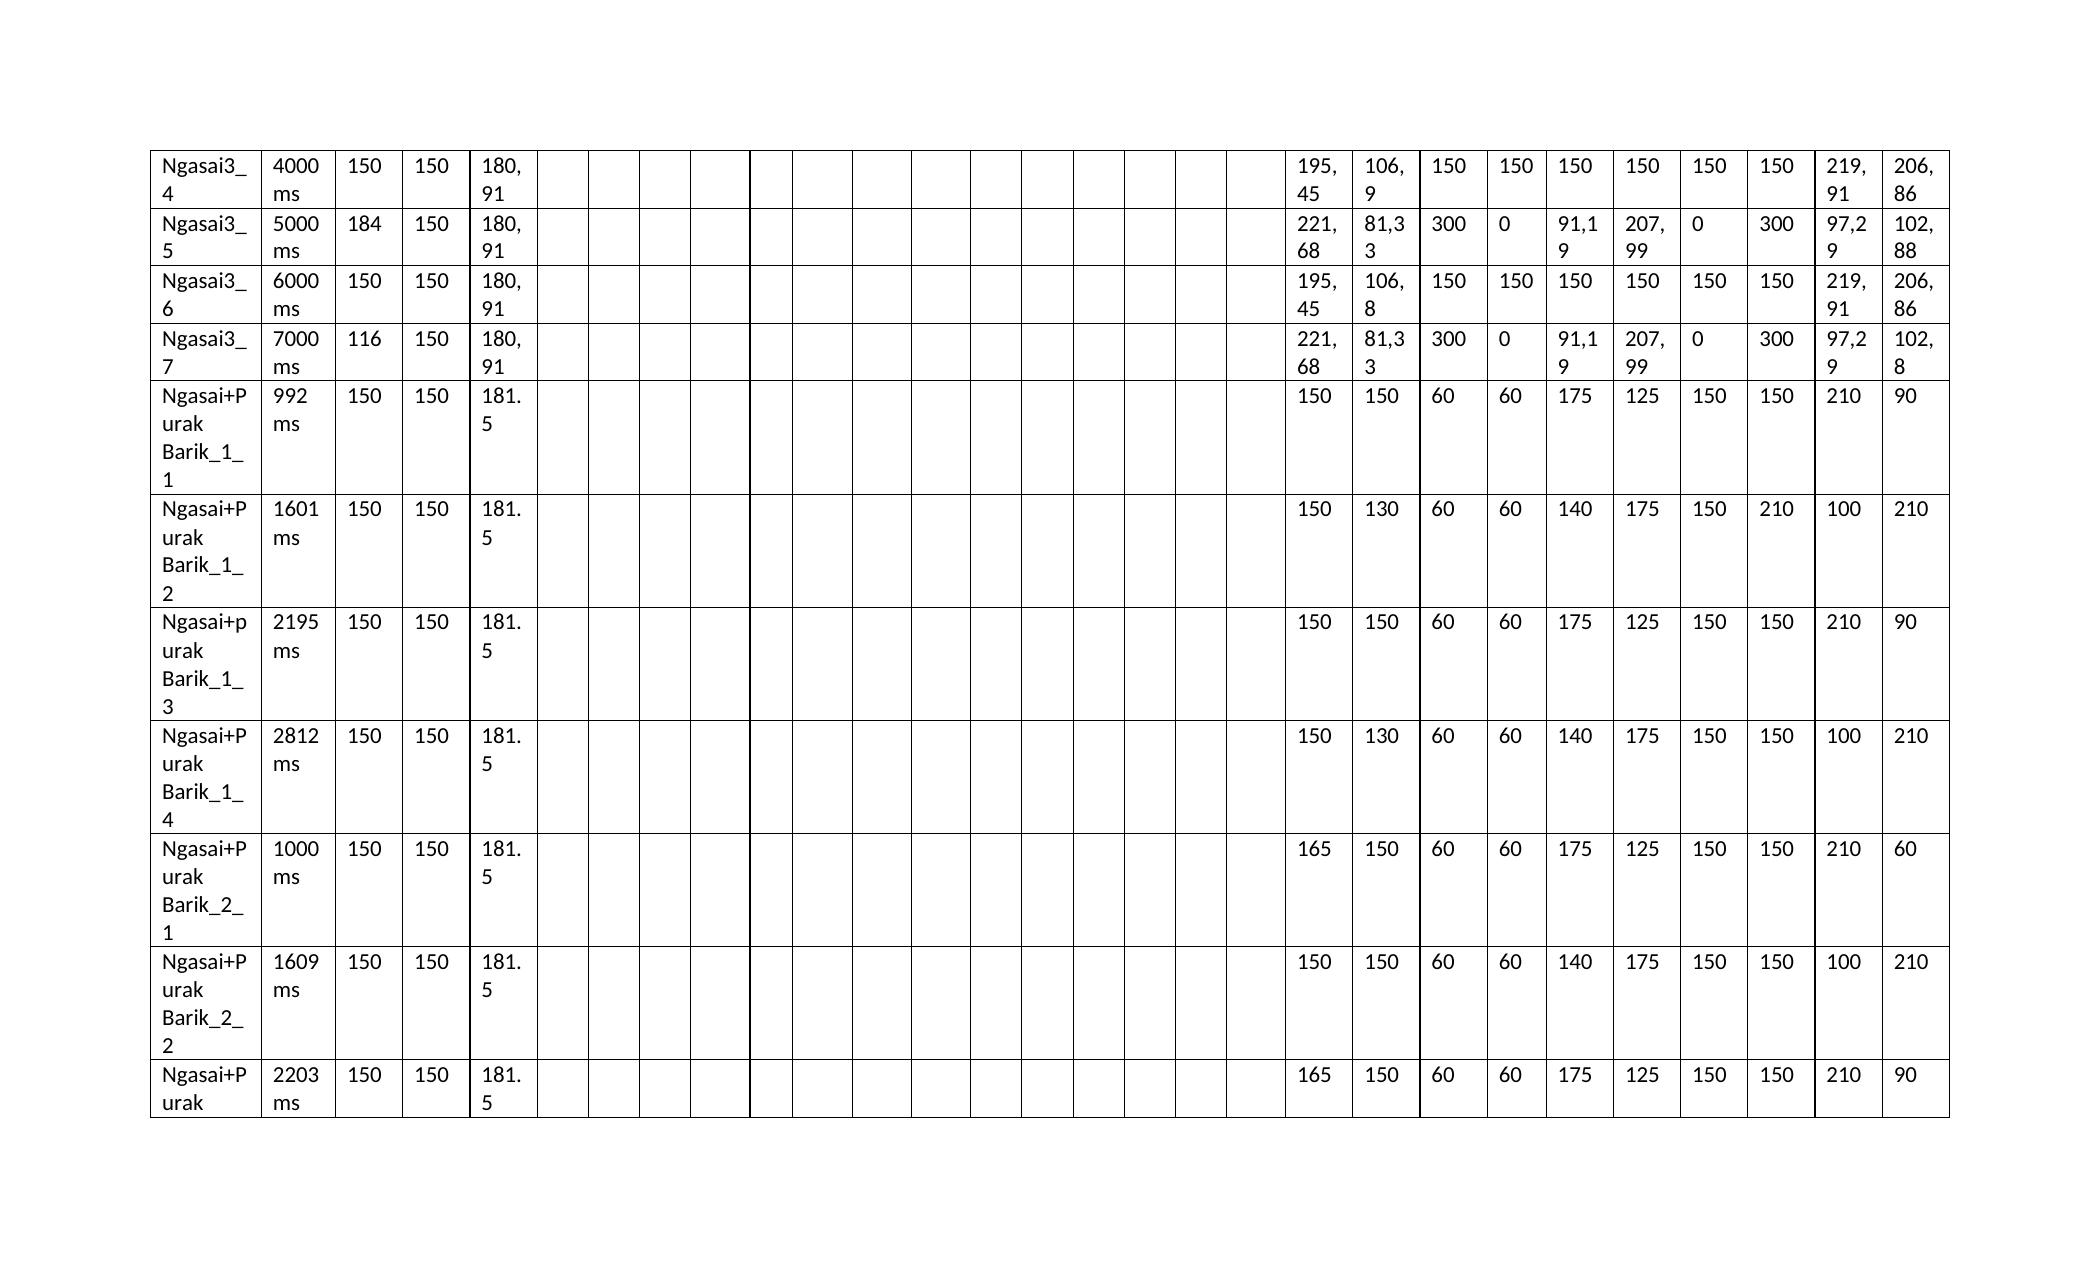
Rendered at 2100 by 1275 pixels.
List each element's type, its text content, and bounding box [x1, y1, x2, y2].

table_cell 91,19 [1547, 324, 1613, 380]
table_cell [640, 209, 690, 265]
table_cell 180,91 [471, 151, 537, 208]
table_cell [1074, 266, 1124, 323]
table_cell [751, 834, 792, 946]
table_cell [691, 608, 749, 720]
table_cell [640, 947, 690, 1059]
table_cell [1227, 151, 1285, 208]
table_cell 184 [336, 209, 402, 265]
table_cell [691, 495, 749, 607]
table_cell 140 [1547, 495, 1613, 607]
table_cell 180,91 [471, 209, 537, 265]
table_cell 100 [1816, 721, 1882, 833]
table_cell 4000ms [262, 151, 335, 208]
table_cell 150 [336, 381, 402, 493]
table_cell [1227, 324, 1285, 380]
table_cell [1074, 209, 1124, 265]
table_cell 125 [1614, 1060, 1680, 1117]
table_cell 150 [336, 266, 402, 323]
table_cell [691, 834, 749, 946]
table_cell 300 [1748, 209, 1814, 265]
table_cell [1227, 834, 1285, 946]
table_cell 150 [1353, 1060, 1419, 1117]
table_cell 91,19 [1547, 209, 1613, 265]
table_cell [589, 1060, 639, 1117]
table_cell [1125, 151, 1175, 208]
table_cell [751, 209, 792, 265]
table_cell 60 [1488, 1060, 1546, 1117]
table_cell 100 [1816, 495, 1882, 607]
table_cell 181.5 [471, 834, 537, 946]
table_cell 2812 ms [262, 721, 335, 833]
table_cell [589, 608, 639, 720]
table_cell [1227, 381, 1285, 493]
table_cell 2203 ms [262, 1060, 335, 1117]
table_cell [1176, 266, 1226, 323]
table_cell [538, 266, 588, 323]
table_cell [793, 381, 852, 493]
table_cell [1227, 495, 1285, 607]
table_cell Ngasai+purak Barik_1_3 [151, 608, 261, 720]
table_cell [1074, 381, 1124, 493]
table_cell [538, 1060, 588, 1117]
table_cell [912, 151, 970, 208]
table_cell 90 [1883, 608, 1949, 720]
table_cell 210 [1748, 495, 1814, 607]
table_cell 221,68 [1286, 209, 1352, 265]
table_cell 150 [1681, 1060, 1747, 1117]
table_cell [589, 324, 639, 380]
table_cell 175 [1547, 381, 1613, 493]
table_cell [751, 266, 792, 323]
table_cell 90 [1883, 1060, 1949, 1117]
table_cell [1125, 834, 1175, 946]
table_cell 150 [336, 1060, 402, 1117]
table_cell 150 [1748, 151, 1814, 208]
table_cell 175 [1547, 1060, 1613, 1117]
table_cell [1176, 324, 1226, 380]
table_cell [1125, 324, 1175, 380]
table_cell 150 [1681, 381, 1747, 493]
table_cell 60 [1488, 721, 1546, 833]
table_cell [538, 151, 588, 208]
table_cell 140 [1547, 947, 1613, 1059]
table_cell 180,91 [471, 324, 537, 380]
table_cell [853, 266, 911, 323]
table_cell 7000ms [262, 324, 335, 380]
table_cell [971, 266, 1021, 323]
table_cell 150 [1286, 381, 1352, 493]
table_cell 60 [1421, 1060, 1487, 1117]
table_cell [589, 381, 639, 493]
table_cell [853, 324, 911, 380]
table_cell [589, 947, 639, 1059]
table_cell 125 [1614, 608, 1680, 720]
table_cell [751, 947, 792, 1059]
table_cell [751, 324, 792, 380]
table_cell [1022, 721, 1073, 833]
table_cell [793, 151, 852, 208]
table_cell 175 [1547, 834, 1613, 946]
table_cell Ngasai3_4 [151, 151, 261, 208]
table_cell [912, 266, 970, 323]
table_cell [853, 151, 911, 208]
table_cell [1176, 495, 1226, 607]
table_cell 219,91 [1816, 151, 1882, 208]
table_cell [691, 266, 749, 323]
table_cell 175 [1614, 721, 1680, 833]
table_cell [971, 381, 1021, 493]
table_cell [538, 947, 588, 1059]
table_cell [691, 947, 749, 1059]
table_cell 81,33 [1353, 209, 1419, 265]
table_cell 150 [1681, 947, 1747, 1059]
table_cell 210 [1816, 834, 1882, 946]
table_cell 60 [1421, 608, 1487, 720]
table_cell [912, 947, 970, 1059]
table_cell 181.5 [471, 495, 537, 607]
table_cell [1125, 947, 1175, 1059]
table_cell Ngasai3_5 [151, 209, 261, 265]
table_cell [1022, 495, 1073, 607]
table_cell 300 [1421, 209, 1487, 265]
table_cell [1074, 1060, 1124, 1117]
table_cell [1227, 721, 1285, 833]
table_cell 150 [1286, 721, 1352, 833]
table_cell [1022, 209, 1073, 265]
table_cell 207,99 [1614, 209, 1680, 265]
table_cell [1176, 834, 1226, 946]
table_cell 181.5 [471, 381, 537, 493]
table_cell 150 [1748, 1060, 1814, 1117]
table_cell 0 [1681, 209, 1747, 265]
table_cell [971, 834, 1021, 946]
table_cell 210 [1883, 495, 1949, 607]
table_cell [751, 1060, 792, 1117]
table_cell [853, 1060, 911, 1117]
table_cell [640, 381, 690, 493]
table_cell [853, 834, 911, 946]
table_cell [538, 209, 588, 265]
table_cell 150 [403, 324, 469, 380]
table_cell [1022, 608, 1073, 720]
table_cell [751, 721, 792, 833]
table_cell [640, 608, 690, 720]
table_cell 150 [1748, 381, 1814, 493]
table_cell [912, 608, 970, 720]
table_cell Ngasai+Purak Barik_1_4 [151, 721, 261, 833]
table_cell [1074, 495, 1124, 607]
table_cell 150 [1421, 266, 1487, 323]
table_cell [1176, 947, 1226, 1059]
table_cell [793, 834, 852, 946]
table_cell [1227, 608, 1285, 720]
table_cell 210 [1883, 947, 1949, 1059]
table_cell 150 [1748, 608, 1814, 720]
table_cell 150 [336, 947, 402, 1059]
table_cell 150 [1681, 151, 1747, 208]
table_cell 300 [1748, 324, 1814, 380]
table_cell [538, 834, 588, 946]
table_cell [971, 495, 1021, 607]
table_cell 175 [1614, 495, 1680, 607]
table_cell [1227, 266, 1285, 323]
table_cell [538, 324, 588, 380]
table_cell 150 [1547, 151, 1613, 208]
table_cell 97,29 [1816, 324, 1882, 380]
table_cell [1022, 266, 1073, 323]
table_cell 150 [336, 608, 402, 720]
table_cell [1022, 151, 1073, 208]
table_cell Ngasai+Purak Barik_2_1 [151, 834, 261, 946]
table_cell 130 [1353, 721, 1419, 833]
table_cell [589, 266, 639, 323]
table_cell 1609 ms [262, 947, 335, 1059]
table_cell 180,91 [471, 266, 537, 323]
table_cell [1022, 947, 1073, 1059]
table_cell 125 [1614, 381, 1680, 493]
table_cell [853, 209, 911, 265]
table_cell 90 [1883, 381, 1949, 493]
table_cell 150 [1421, 151, 1487, 208]
table_cell 102,88 [1883, 209, 1949, 265]
table_cell 81,33 [1353, 324, 1419, 380]
table_cell 0 [1488, 209, 1546, 265]
table_cell [1125, 1060, 1175, 1117]
table_cell [538, 608, 588, 720]
table_cell 210 [1816, 381, 1882, 493]
table_cell [1022, 381, 1073, 493]
table_cell 150 [1614, 266, 1680, 323]
table_cell [971, 947, 1021, 1059]
table_cell 60 [1421, 834, 1487, 946]
table_cell 219,91 [1816, 266, 1882, 323]
table_cell 150 [1547, 266, 1613, 323]
table_cell [971, 324, 1021, 380]
table_cell 150 [1748, 834, 1814, 946]
table_cell [751, 608, 792, 720]
table_cell [691, 209, 749, 265]
table_cell 60 [1421, 947, 1487, 1059]
table_cell 150 [1681, 834, 1747, 946]
table_cell 150 [403, 947, 469, 1059]
table_cell 60 [1488, 834, 1546, 946]
table_cell [640, 834, 690, 946]
table_cell 150 [403, 209, 469, 265]
table_cell 0 [1681, 324, 1747, 380]
table_cell 210 [1816, 1060, 1882, 1117]
table_cell [1227, 947, 1285, 1059]
table_cell [912, 324, 970, 380]
table_cell 150 [403, 495, 469, 607]
table_cell 1000 ms [262, 834, 335, 946]
table_cell [1074, 834, 1124, 946]
table_cell 60 [1421, 381, 1487, 493]
table_cell [853, 947, 911, 1059]
table_cell [1125, 381, 1175, 493]
table_cell [912, 1060, 970, 1117]
table_cell 106,8 [1353, 266, 1419, 323]
table_cell Ngasai+Purak Barik_2_2 [151, 947, 261, 1059]
table_cell 206,86 [1883, 151, 1949, 208]
table_cell 150 [1748, 721, 1814, 833]
table_cell 60 [1488, 947, 1546, 1059]
table_cell [971, 209, 1021, 265]
table_cell [912, 721, 970, 833]
table_cell 150 [1286, 608, 1352, 720]
table_cell 0 [1488, 324, 1546, 380]
table_cell [971, 721, 1021, 833]
table_cell [1022, 1060, 1073, 1117]
table_cell [912, 381, 970, 493]
table_cell 150 [1614, 151, 1680, 208]
table_cell [793, 324, 852, 380]
table_cell [589, 151, 639, 208]
table_cell 125 [1614, 834, 1680, 946]
table_cell 150 [403, 608, 469, 720]
table_cell [640, 266, 690, 323]
table_cell 195,45 [1286, 151, 1352, 208]
table_cell 221,68 [1286, 324, 1352, 380]
table_cell Ngasai3_7 [151, 324, 261, 380]
table_cell 181.5 [471, 721, 537, 833]
table_cell [640, 495, 690, 607]
table_cell [1227, 1060, 1285, 1117]
table_cell 150 [1681, 608, 1747, 720]
table_cell [538, 495, 588, 607]
table_cell 150 [403, 721, 469, 833]
table_cell 97,29 [1816, 209, 1882, 265]
table_cell [971, 608, 1021, 720]
table_cell [793, 495, 852, 607]
table_cell 140 [1547, 721, 1613, 833]
table_cell 150 [1353, 608, 1419, 720]
table_cell [793, 721, 852, 833]
table_cell [1022, 324, 1073, 380]
table_cell 150 [1286, 947, 1352, 1059]
table_cell [853, 381, 911, 493]
table_cell 60 [1421, 495, 1487, 607]
table_cell 165 [1286, 834, 1352, 946]
table_cell [538, 381, 588, 493]
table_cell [151, 1060, 261, 1117]
table_cell [1176, 209, 1226, 265]
table_cell 175 [1614, 947, 1680, 1059]
table_cell Ngasai3_6 [151, 266, 261, 323]
table_cell [691, 324, 749, 380]
table_cell [751, 381, 792, 493]
table_cell [1227, 209, 1285, 265]
table_cell 210 [1816, 608, 1882, 720]
table_cell [912, 209, 970, 265]
table_cell 300 [1421, 324, 1487, 380]
table_cell 206,86 [1883, 266, 1949, 323]
table_cell [1074, 608, 1124, 720]
table_cell [1074, 721, 1124, 833]
table_cell 150 [403, 1060, 469, 1117]
table_cell 5000ms [262, 209, 335, 265]
table_cell 100 [1816, 947, 1882, 1059]
table_cell Ngasai+Purak Barik_1_2 [151, 495, 261, 607]
table_cell [1022, 834, 1073, 946]
table_cell [589, 495, 639, 607]
table_cell 150 [1353, 381, 1419, 493]
table_cell [691, 1060, 749, 1117]
table_cell 60 [1883, 834, 1949, 946]
table_cell 150 [336, 495, 402, 607]
table_cell 150 [1353, 834, 1419, 946]
table_cell [912, 834, 970, 946]
table_cell [1074, 151, 1124, 208]
table_cell 150 [1748, 947, 1814, 1059]
table_cell 150 [1681, 721, 1747, 833]
table_cell [751, 151, 792, 208]
table_cell 150 [1681, 266, 1747, 323]
table_cell [1125, 721, 1175, 833]
table_cell [912, 495, 970, 607]
table_cell [589, 209, 639, 265]
table_cell [1074, 947, 1124, 1059]
table_cell 150 [336, 834, 402, 946]
table_cell 992 ms [262, 381, 335, 493]
table_cell 130 [1353, 495, 1419, 607]
table_cell [1074, 324, 1124, 380]
table_cell 102,8 [1883, 324, 1949, 380]
table_cell [853, 721, 911, 833]
table_cell [1176, 381, 1226, 493]
table_cell Ngasai+Purak Barik_1_1 [151, 381, 261, 493]
table_cell 210 [1883, 721, 1949, 833]
table_cell [589, 721, 639, 833]
table_cell [793, 947, 852, 1059]
table_cell 150 [403, 151, 469, 208]
table_cell [793, 1060, 852, 1117]
table_cell 60 [1488, 608, 1546, 720]
table_cell [640, 324, 690, 380]
table_cell [793, 266, 852, 323]
table_cell [691, 721, 749, 833]
table_cell [793, 209, 852, 265]
table_cell 6000ms [262, 266, 335, 323]
table_cell 60 [1488, 495, 1546, 607]
table_cell 181.5 [471, 608, 537, 720]
table_cell 207,99 [1614, 324, 1680, 380]
table_cell 150 [336, 151, 402, 208]
table_cell 150 [1488, 266, 1546, 323]
table_cell 116 [336, 324, 402, 380]
table_cell [1176, 721, 1226, 833]
table_cell 150 [1748, 266, 1814, 323]
table_cell 181.5 [471, 1060, 537, 1117]
table_cell 150 [403, 266, 469, 323]
table_cell [1125, 209, 1175, 265]
table_cell [538, 721, 588, 833]
table_cell 60 [1488, 381, 1546, 493]
table_cell 2195 ms [262, 608, 335, 720]
table_cell [971, 151, 1021, 208]
table_cell [1125, 266, 1175, 323]
table_cell 181.5 [471, 947, 537, 1059]
table_cell 60 [1421, 721, 1487, 833]
table_cell 150 [1286, 495, 1352, 607]
table_cell 150 [336, 721, 402, 833]
table_cell [853, 495, 911, 607]
table_cell [589, 834, 639, 946]
table_cell [1125, 608, 1175, 720]
table_cell 150 [1681, 495, 1747, 607]
table_cell [640, 721, 690, 833]
table_cell [640, 1060, 690, 1117]
table_cell [793, 608, 852, 720]
table_cell 165 [1286, 1060, 1352, 1117]
table_cell 1601 ms [262, 495, 335, 607]
table_cell [1176, 151, 1226, 208]
table_cell [691, 381, 749, 493]
table_cell 150 [1353, 947, 1419, 1059]
table_cell 175 [1547, 608, 1613, 720]
table_cell [691, 151, 749, 208]
table_cell [853, 608, 911, 720]
table_cell 150 [403, 834, 469, 946]
table_cell [971, 1060, 1021, 1117]
table_cell [1176, 608, 1226, 720]
table_cell [1176, 1060, 1226, 1117]
table_cell 195,45 [1286, 266, 1352, 323]
table_cell [1125, 495, 1175, 607]
table_cell 150 [1488, 151, 1546, 208]
table_cell [751, 495, 792, 607]
table_cell [640, 151, 690, 208]
table_cell 106,9 [1353, 151, 1419, 208]
table_cell 150 [403, 381, 469, 493]
